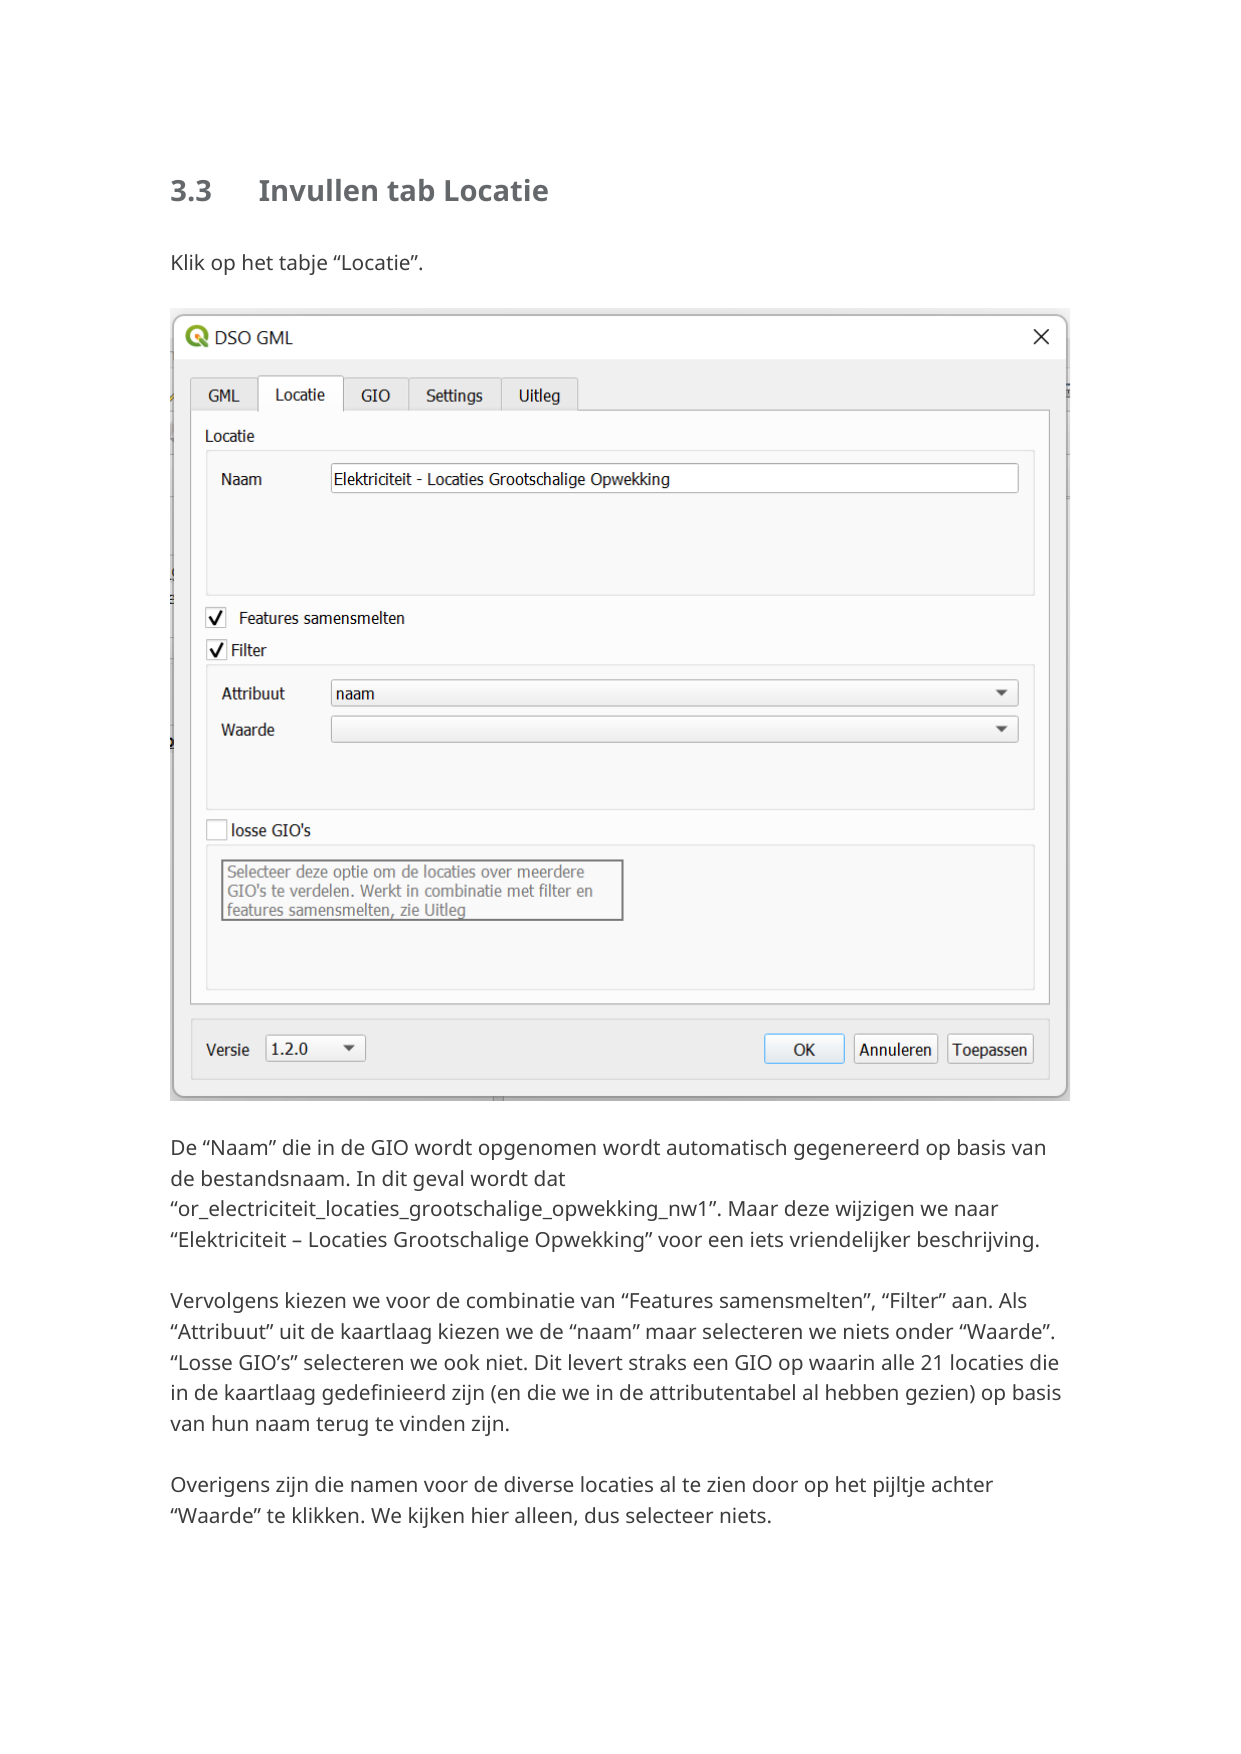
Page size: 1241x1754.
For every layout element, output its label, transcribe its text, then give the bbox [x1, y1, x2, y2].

text Klik op het tabje “Locatie”. [170, 248, 1070, 276]
text Overigens zijn die namen voor de diverse locaties al te zien door op het pijltje achter “Waarde” te klikken. We kijken hier alleen, dus selecteer niets. [170, 1470, 1070, 1529]
picture [170, 308, 1071, 1101]
subtitle Invullen tab Locatie [170, 170, 1070, 210]
text De “Naam” die in de GIO wordt opgenomen wordt automatisch gegenereerd op basis van de bestandsnaam. In dit geval wordt dat “or_electriciteit_locaties_grootschalige_opwekking_nw1”. Maar deze wijzigen we naar “Elektriciteit – Locaties Grootschalige Opwekking” voor een iets vriendelijker beschrijving. [170, 1133, 1070, 1254]
text Vervolgens kiezen we voor de combinatie van “Features samensmelten”, “Filter” aan. Als “Attribuut” uit de kaartlaag kiezen we de “naam” maar selecteren we niets onder “Waarde”. “Losse GIO’s” selecteren we ook niet. Dit levert straks een GIO op waarin alle 21 locaties die in de kaartlaag gedefinieerd zijn (en die we in de attributentabel al hebben gezien) op basis van hun naam terug te vinden zijn. [170, 1286, 1070, 1437]
